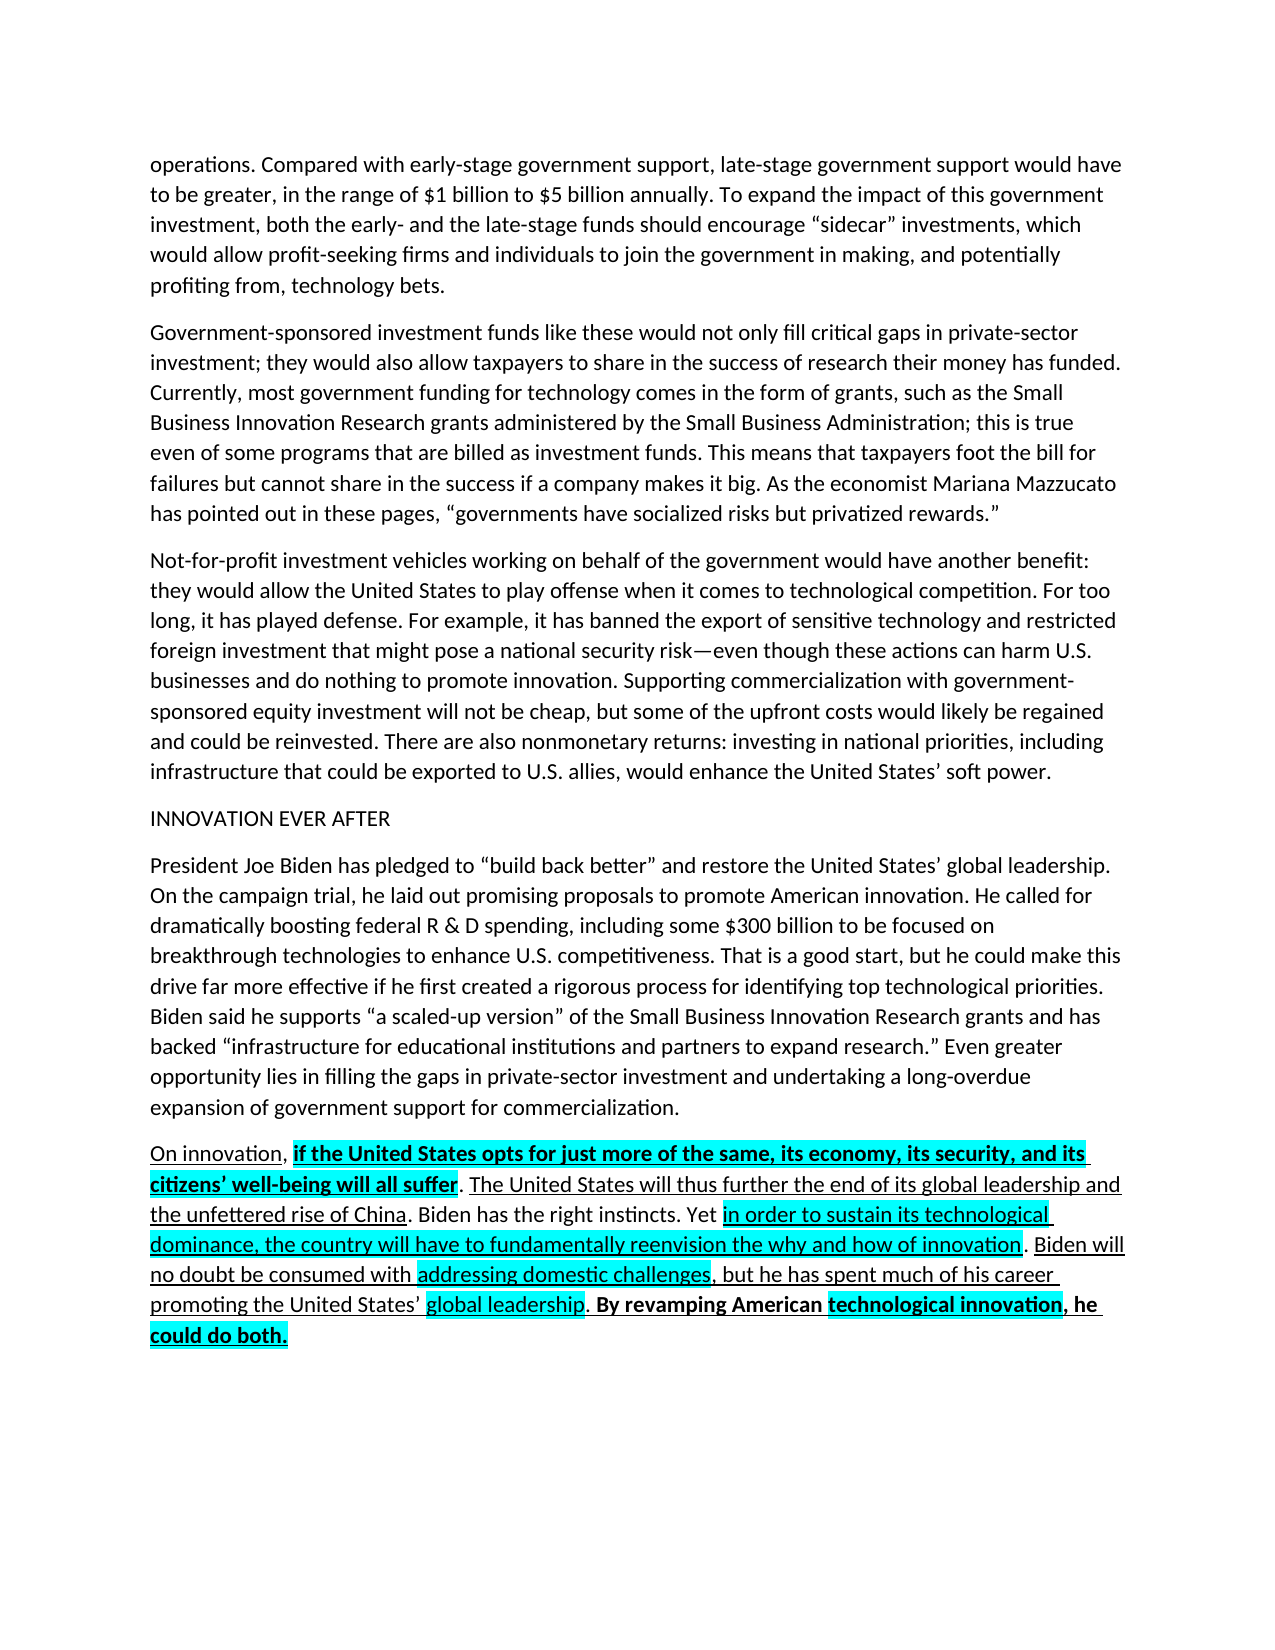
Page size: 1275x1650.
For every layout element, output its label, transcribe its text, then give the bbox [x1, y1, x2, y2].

text Government-sponsored investment funds like these would not only fill critical gaps in private-sector investment; they would also allow taxpayers to share in the success of research their money has funded. Currently, most government funding for technology comes in the form of grants, such as the Small Business Innovation Research grants administered by the Small Business Administration; this is true even of some programs that are billed as investment funds. This means that taxpayers foot the bill for failures but cannot share in the success if a company makes it big. As the economist Mariana Mazzucato has pointed out in these pages, “governments have socialized risks but privatized rewards.” [150, 318, 1125, 527]
text Not-for-profit investment vehicles working on behalf of the government would have another benefit: they would allow the United States to play offense when it comes to technological competition. For too long, it has played defense. For example, it has banned the export of sensitive technology and restricted foreign investment that might pose a national security risk—even though these actions can harm U.S. businesses and do nothing to promote innovation. Supporting commercialization with government-sponsored equity investment will not be cheap, but some of the upfront costs would likely be regained and could be reinvested. There are also nonmonetary returns: investing in national priorities, including infrastructure that could be exported to U.S. allies, would enhance the United States’ soft power. [150, 546, 1125, 785]
text President Joe Biden has pledged to “build back better” and restore the United States’ global leadership. On the campaign trial, he laid out promising proposals to promote American innovation. He called for dramatically boosting federal R & D spending, including some $300 billion to be focused on breakthrough technologies to enhance U.S. competitiveness. That is a good start, but he could make this drive far more effective if he first created a rigorous process for identifying top technological priorities. Biden said he supports “a scaled-up version” of the Small Business Innovation Research grants and has backed “infrastructure for educational institutions and partners to expand research.” Even greater opportunity lies in filling the gaps in private-sector investment and undertaking a long-overdue expansion of government support for commercialization. [150, 851, 1125, 1121]
text On innovation, if the United States opts for just more of the same, its economy, its security, and its citizens’ well-being will all suffer. The United States will thus further the end of its global leadership and the unfettered rise of China. Biden has the right instincts. Yet in order to sustain its technological dominance, the country will have to fundamentally reenvision the why and how of innovation. Biden will no doubt be consumed with addressing domestic challenges, but he has spent much of his career promoting the United States’ global leadership. By revamping American technological innovation, he could do both. [150, 1139, 1125, 1349]
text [150, 150, 1125, 299]
text INNOVATION EVER AFTER [150, 804, 1125, 832]
